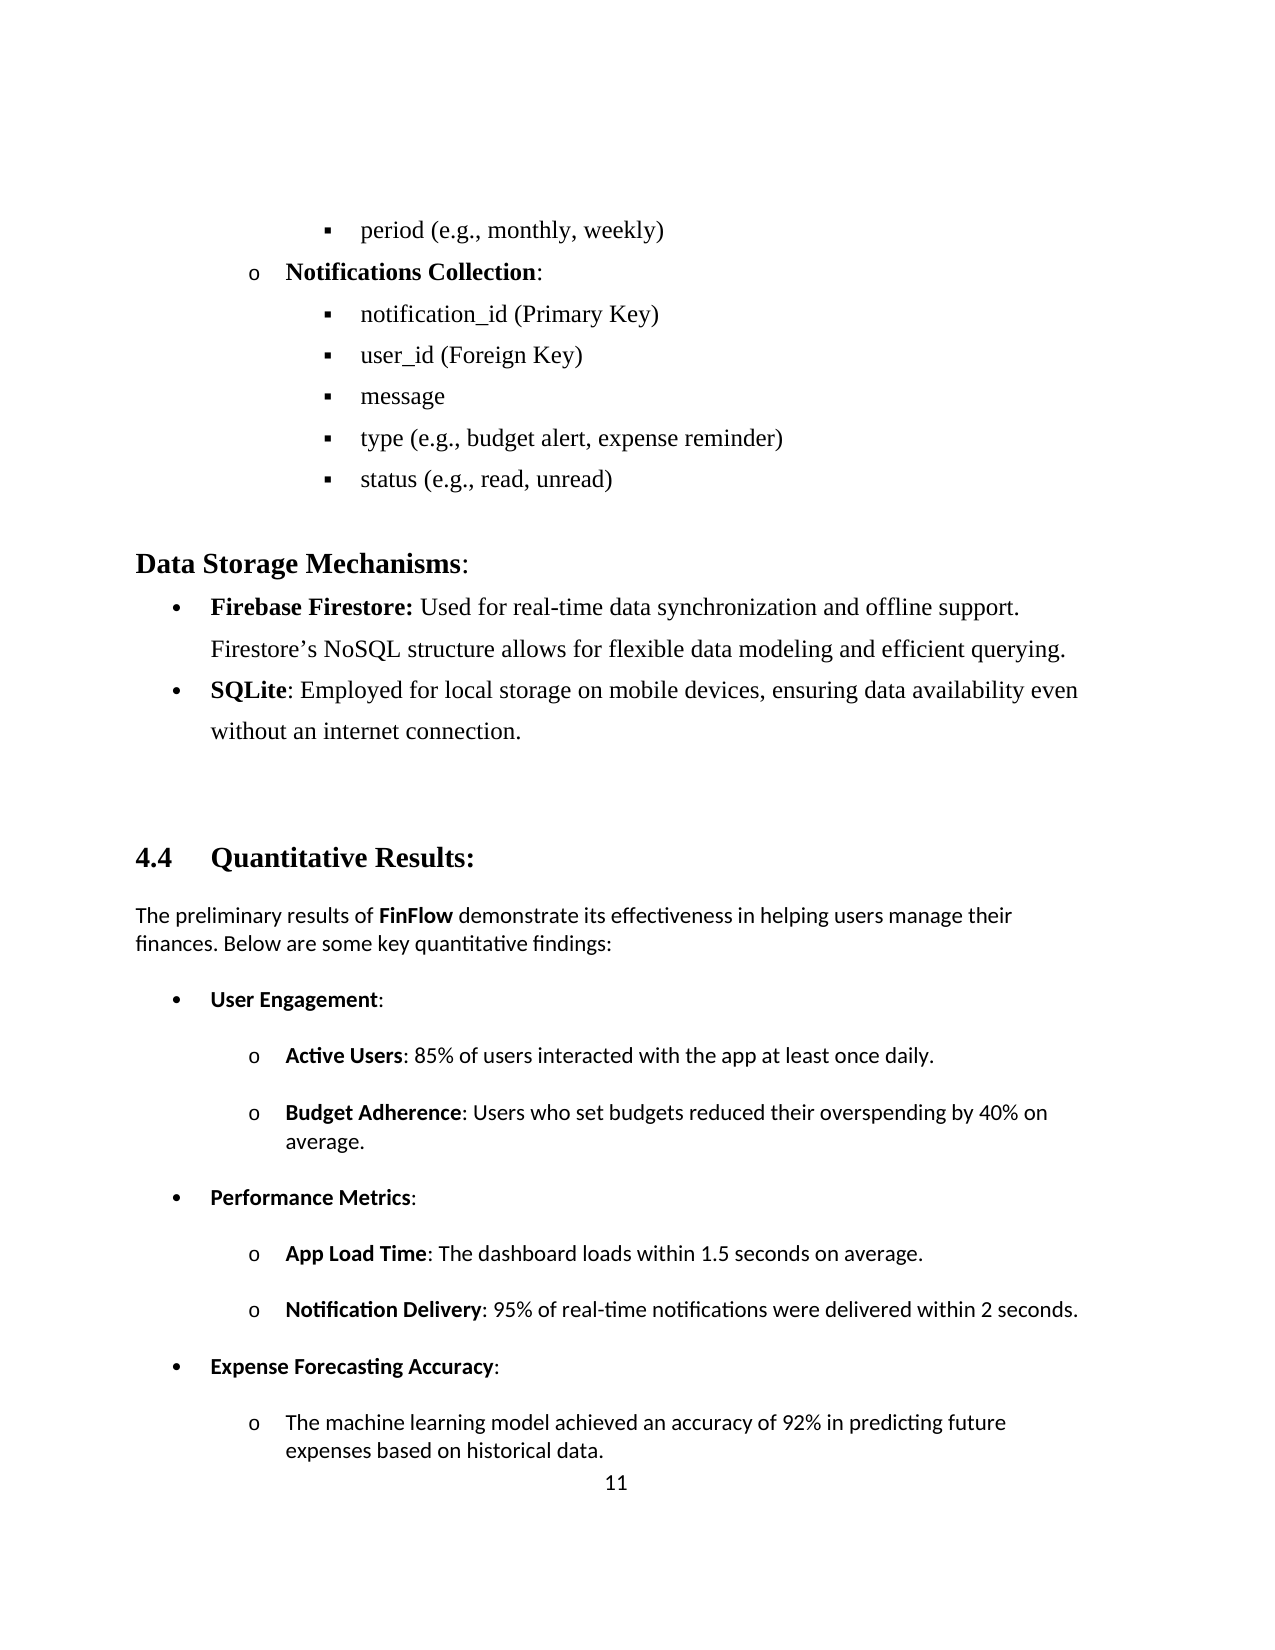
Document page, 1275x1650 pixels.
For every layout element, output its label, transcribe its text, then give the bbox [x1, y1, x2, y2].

list Notification Delivery: 95% of real-time notifications were delivered within 2 seconds. [248, 1295, 1096, 1324]
text without an internet connection. [210, 716, 1096, 745]
text The preliminary results of FinFlow demonstrate its effectiveness in helping users manage their finances. Below are some key quantitative findings: [135, 902, 1096, 958]
list Quantitative Results: [135, 840, 1096, 873]
list SQLite: Employed for local storage on mobile devices, ensuring data availability even [173, 675, 1096, 704]
list notification_id (Primary Key) [323, 299, 1096, 328]
list Active Users: 85% of users interacted with the app at least once daily. [248, 1042, 1096, 1070]
list Firebase Firestore: Used for real-time data synchronization and offline support. [173, 592, 1096, 621]
list period (e.g., monthly, weekly) [323, 216, 1096, 244]
list App Load Time: The dashboard loads within 1.5 seconds on average. [248, 1239, 1096, 1267]
list Budget Adherence: Users who set budgets reduced their overspending by 40% on average. [248, 1098, 1096, 1155]
text Data Storage Mechanisms: [135, 546, 1096, 580]
list The machine learning model achieved an accuracy of 92% in predicting future expenses based on historical data. [248, 1408, 1096, 1464]
list User Engagement: [173, 986, 1096, 1014]
list Expense Forecasting Accuracy: [173, 1352, 1096, 1380]
list status (e.g., read, unread) [323, 464, 1096, 493]
list type (e.g., budget alert, expense reminder) [323, 423, 1096, 451]
text Firestore’s NoSQL structure allows for flexible data modeling and efficient querying. [210, 634, 1096, 662]
list user_id (Foreign Key) [323, 340, 1096, 369]
list Performance Metrics: [173, 1183, 1096, 1211]
list message [323, 381, 1096, 410]
list Notifications Collection: [248, 257, 1096, 286]
